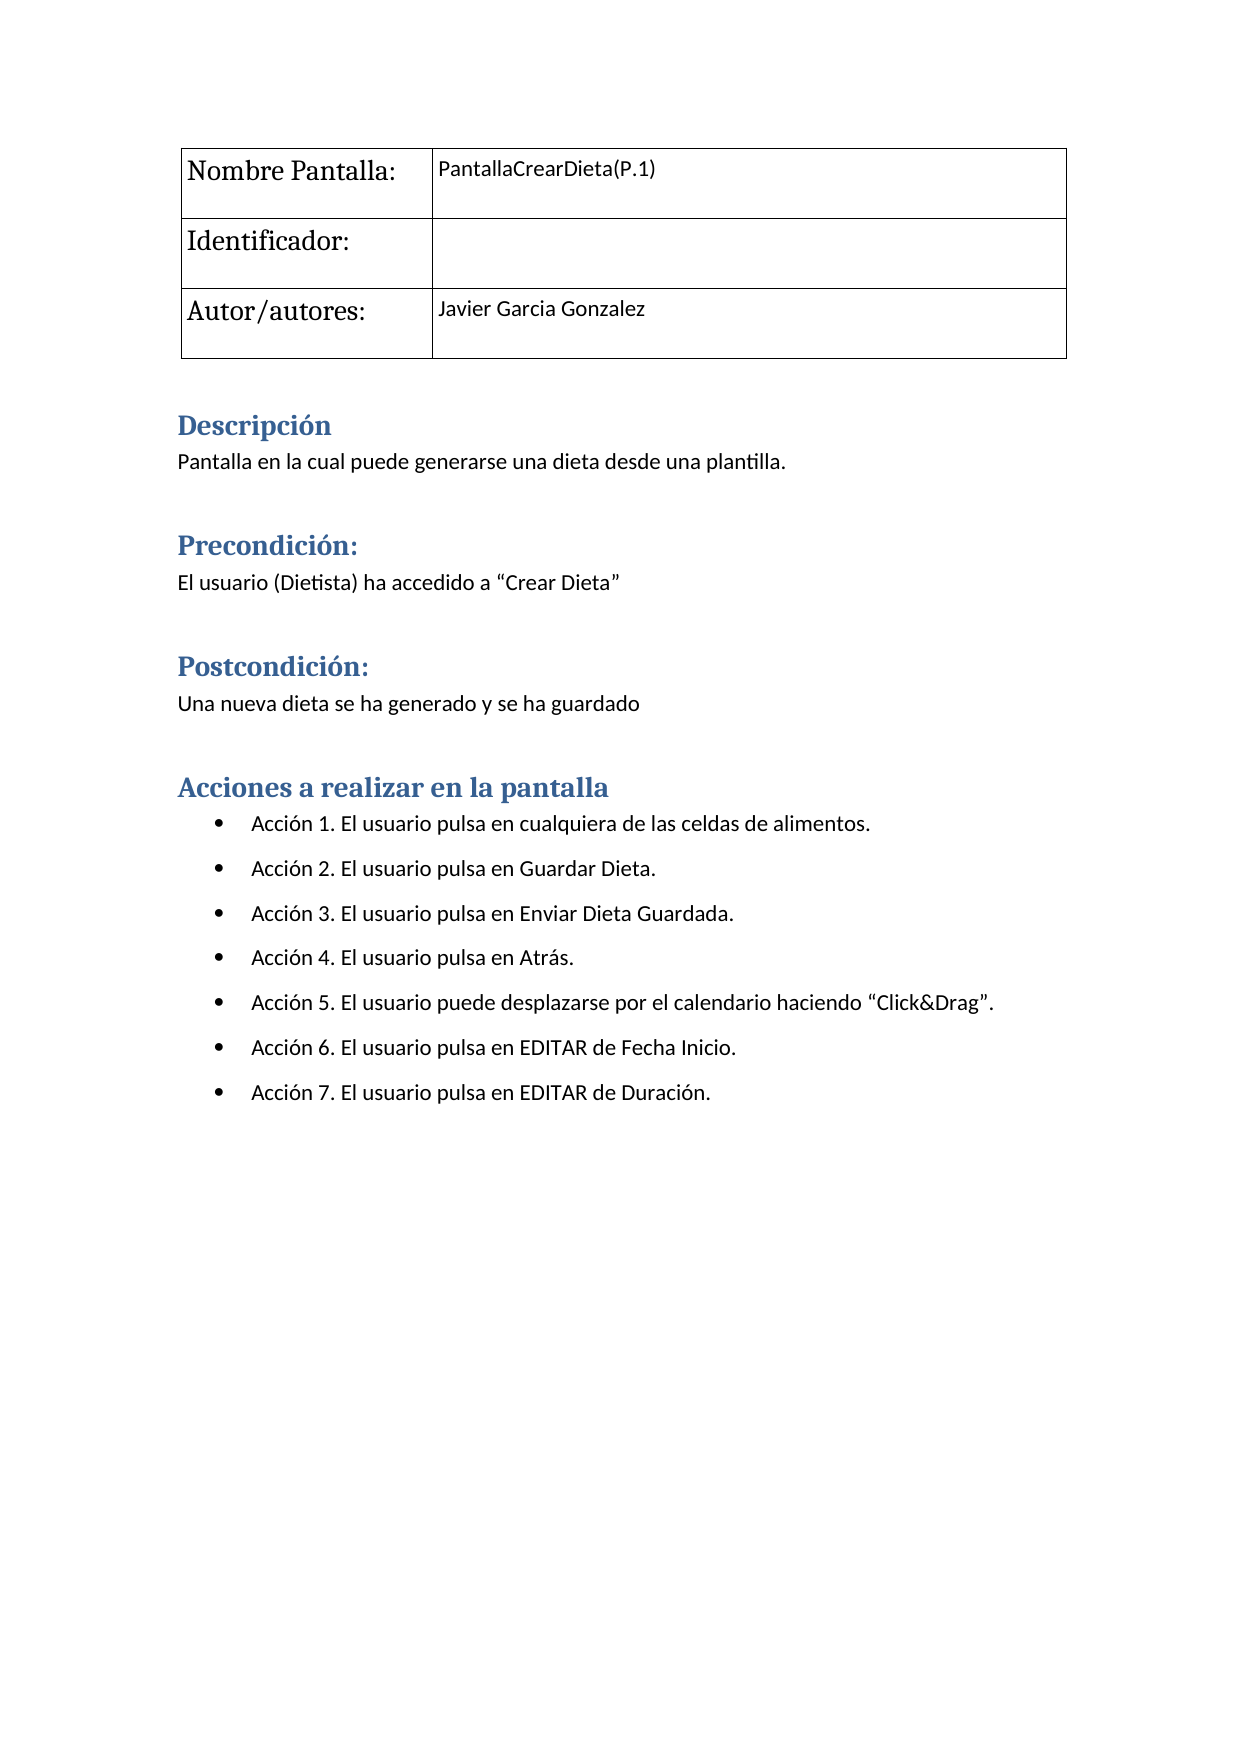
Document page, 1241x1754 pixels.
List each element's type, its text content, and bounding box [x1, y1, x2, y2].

list Acción 7. El usuario pulsa en EDITAR de Duración. [215, 1078, 1063, 1106]
list Acción 3. El usuario pulsa en Enviar Dieta Guardada. [215, 899, 1063, 927]
list Acción 4. El usuario pulsa en Atrás. [215, 943, 1063, 972]
table_header PantallaCrearDieta(P.1) [433, 149, 1066, 218]
table_header Nombre Pantalla: [182, 149, 432, 218]
table_cell Javier Garcia Gonzalez [433, 289, 1066, 358]
subtitle Postcondición: [177, 650, 1063, 684]
subtitle Precondición: [177, 529, 1063, 563]
list Acción 5. El usuario puede desplazarse por el calendario haciendo “Click&Drag”. [215, 988, 1063, 1016]
text Una nueva dieta se ha generado y se ha guardado [177, 689, 1063, 717]
subtitle Descripción [177, 409, 1063, 442]
subtitle Acciones a realizar en la pantalla [177, 771, 1063, 804]
text Pantalla en la cual puede generarse una dieta desde una plantilla. [177, 447, 1063, 475]
list Acción 2. El usuario pulsa en Guardar Dieta. [215, 854, 1063, 882]
list Acción 1. El usuario pulsa en cualquiera de las celdas de alimentos. [215, 809, 1063, 837]
table_cell Identificador: [182, 219, 432, 288]
table_cell [433, 219, 1066, 288]
list Acción 6. El usuario pulsa en EDITAR de Fecha Inicio. [215, 1033, 1063, 1061]
table_cell Autor/autores: [182, 289, 432, 358]
text El usuario (Dietista) ha accedido a “Crear Dieta” [177, 568, 1063, 596]
